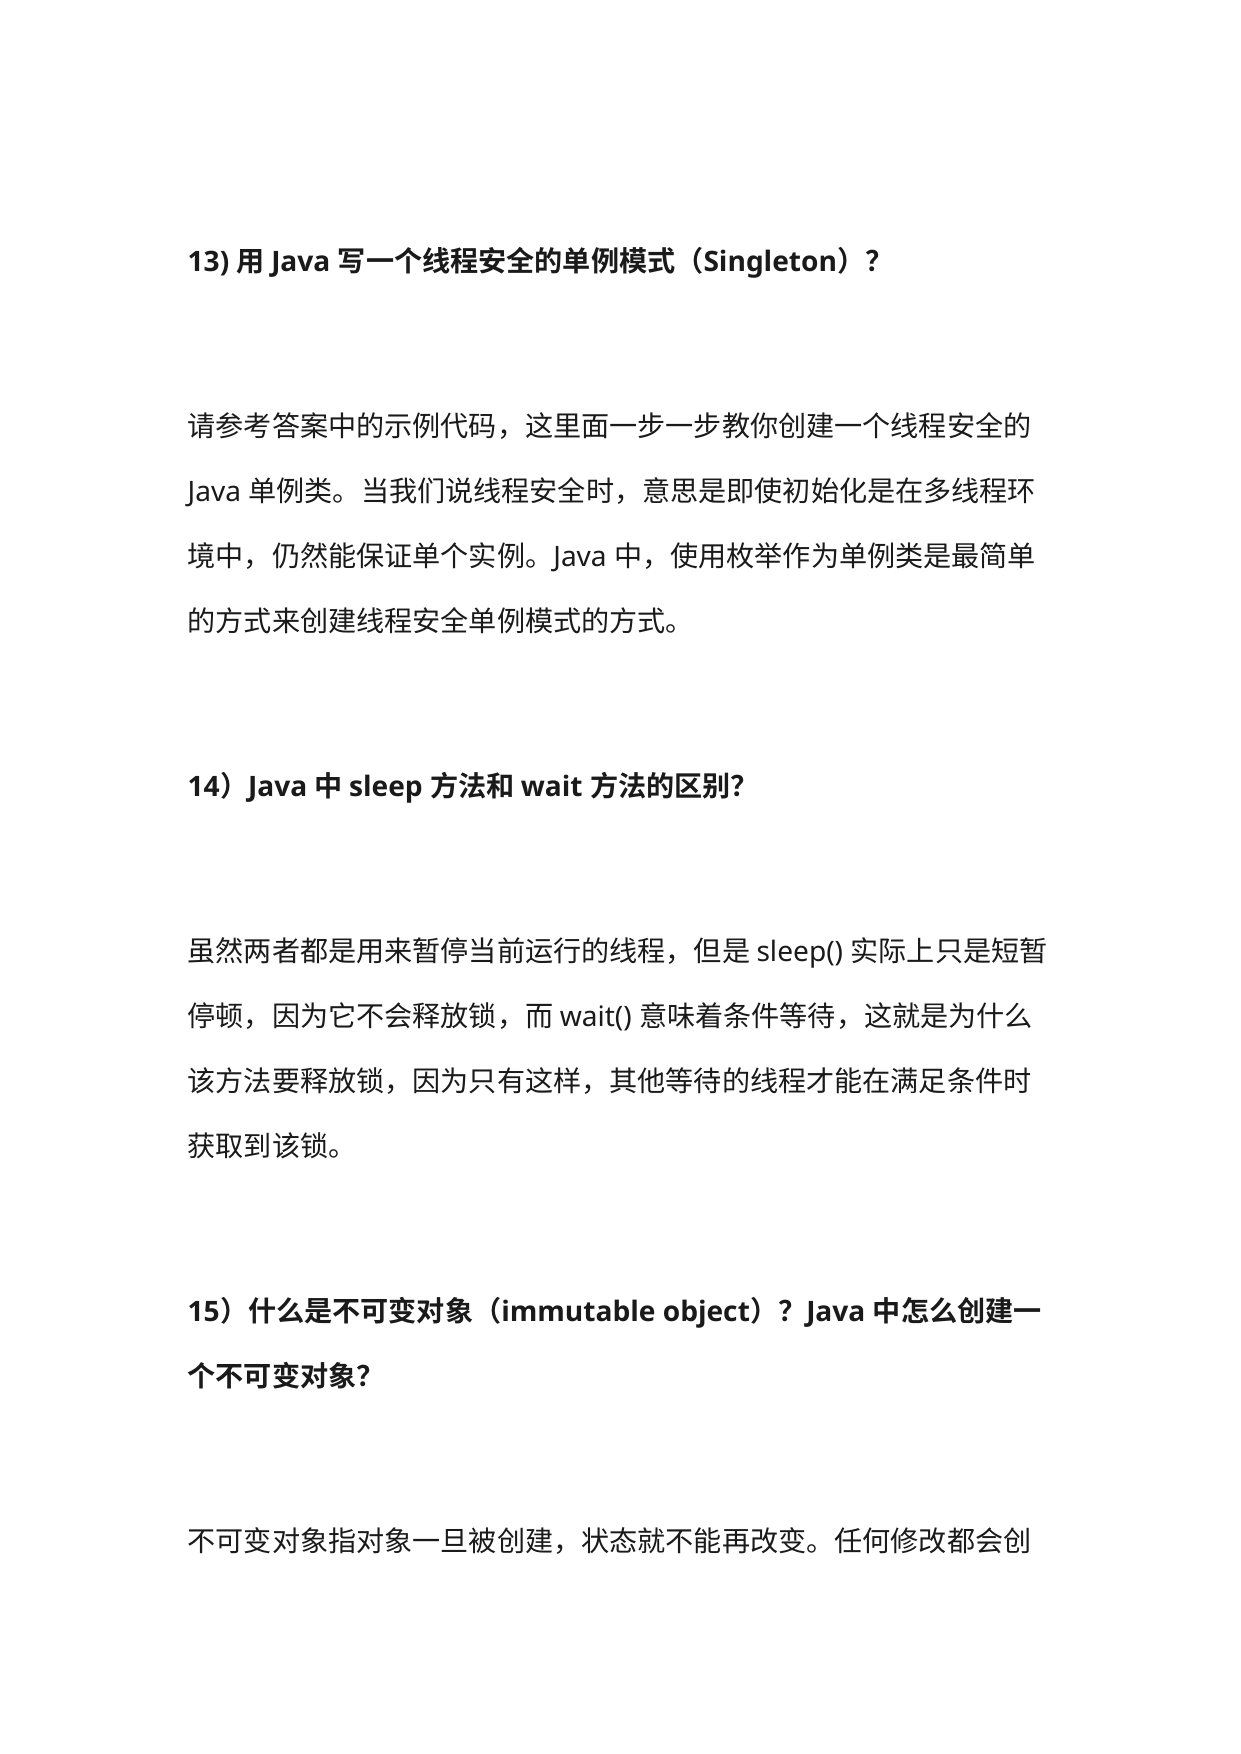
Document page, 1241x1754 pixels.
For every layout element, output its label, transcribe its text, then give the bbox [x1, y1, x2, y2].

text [187, 1442, 1053, 1572]
text 虽然两者都是用来暂停当前运行的线程，但是 sleep() 实际上只是短暂停顿，因为它不会释放锁，而 wait() 意味着条件等待，这就是为什么该方法要释放锁，因为只有这样，其他等待的线程才能在满足条件时获取到该锁。 [187, 852, 1053, 1177]
text 14）Java 中 sleep 方法和 wait 方法的区别？ [187, 687, 1053, 817]
text 13) 用 Java 写一个线程安全的单例模式（Singleton）？ [187, 162, 1053, 292]
text 15）什么是不可变对象（immutable object）？Java 中怎么创建一个不可变对象？ [187, 1212, 1053, 1407]
text 请参考答案中的示例代码，这里面一步一步教你创建一个线程安全的 Java 单例类。当我们说线程安全时，意思是即使初始化是在多线程环境中，仍然能保证单个实例。Java 中，使用枚举作为单例类是最简单的方式来创建线程安全单例模式的方式。 [187, 327, 1053, 652]
